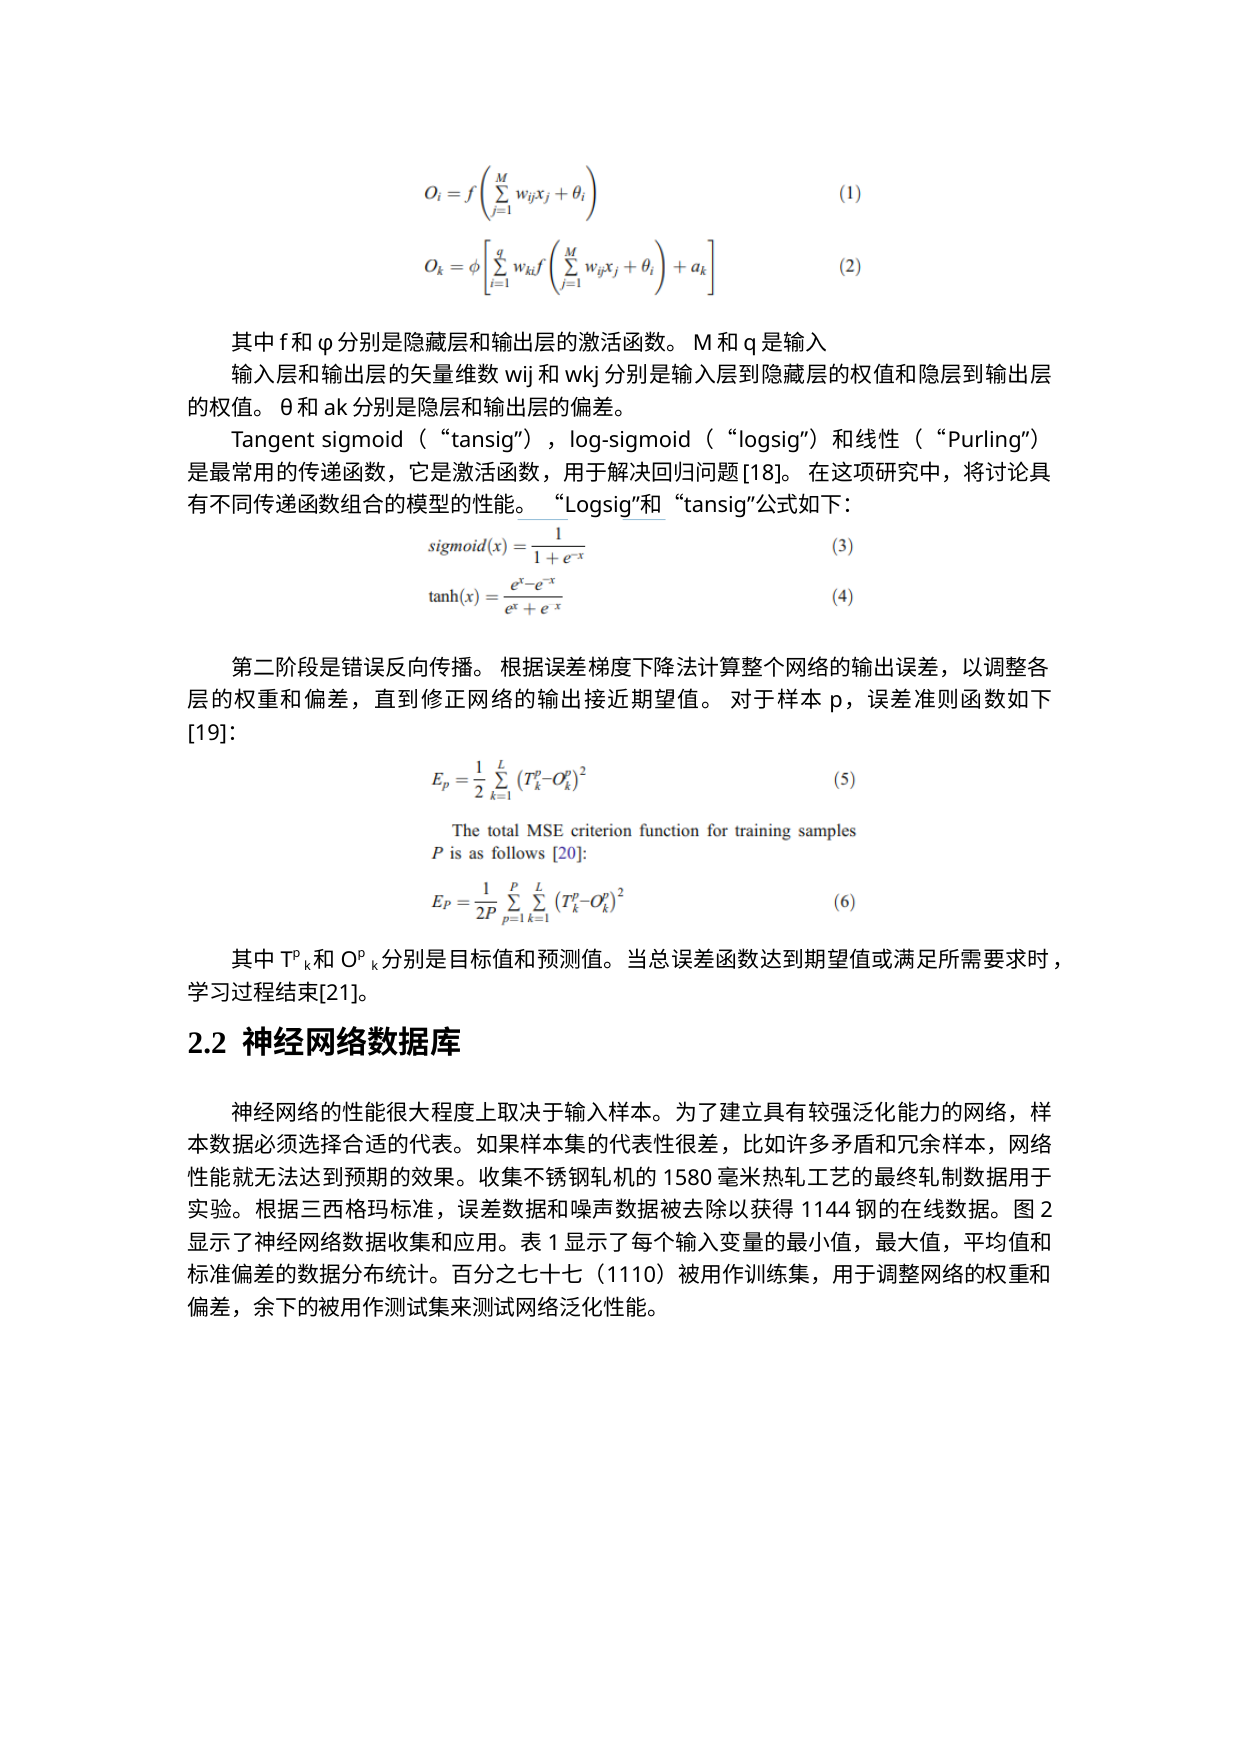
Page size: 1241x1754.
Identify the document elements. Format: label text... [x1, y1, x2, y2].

picture [413, 162, 871, 306]
text 其中f和φ分别是隐藏层和输出层的激活函数。 M和q是输入 [187, 324, 1053, 357]
picture [418, 747, 866, 935]
text 第二阶段是错误反向传播。 根据误差梯度下降法计算整个网络的输出误差，以调整各层的权重和偏差，直到修正网络的输出接近期望值。 对于样本p，误差准则函数如下[19]： [187, 649, 1053, 747]
subtitle 神经网络数据库 [187, 1007, 1053, 1072]
text 神经网络的性能很大程度上取决于输入样本。为了建立具有较强泛化能力的网络，样本数据必须选择合适的代表。如果样本集的代表性很差，比如许多矛盾和冗余样本，网络性能就无法达到预期的效果。收集不锈钢轧机的1580毫米热轧工艺的最终轧制数据用于实验。根据三西格玛标准，误差数据和噪声数据被去除以获得1144钢的在线数据。图2显示了神经网络数据收集和应用。表1显示了每个输入变量的最小值，最大值，平均值和标准偏差的数据分布统计。百分之七十七（1110）被用作训练集，用于调整网络的权重和偏差，余下的被用作测试集来测试网络泛化性能。 [187, 1094, 1053, 1322]
picture [419, 519, 865, 619]
text 输入层和输出层的矢量维数wij和wkj分别是输入层到隐藏层的权值和隐层到输出层的权值。 θ和ak分别是隐层和输出层的偏差。 [187, 357, 1053, 422]
text 其中Tp k和Op k分别是目标值和预测值。当总误差函数达到期望值或满足所需要求时，学习过程结束[21]。 [187, 942, 1053, 1007]
text Tangent sigmoid（“tansig”），log-sigmoid（“logsig”）和线性（“Purling”）是最常用的传递函数，它是激活函数，用于解决回归问题[18]。 在这项研究中，将讨论具有不同传递函数组合的模型的性能。 “Logsig”和“tansig”公式如下： [187, 422, 1053, 519]
